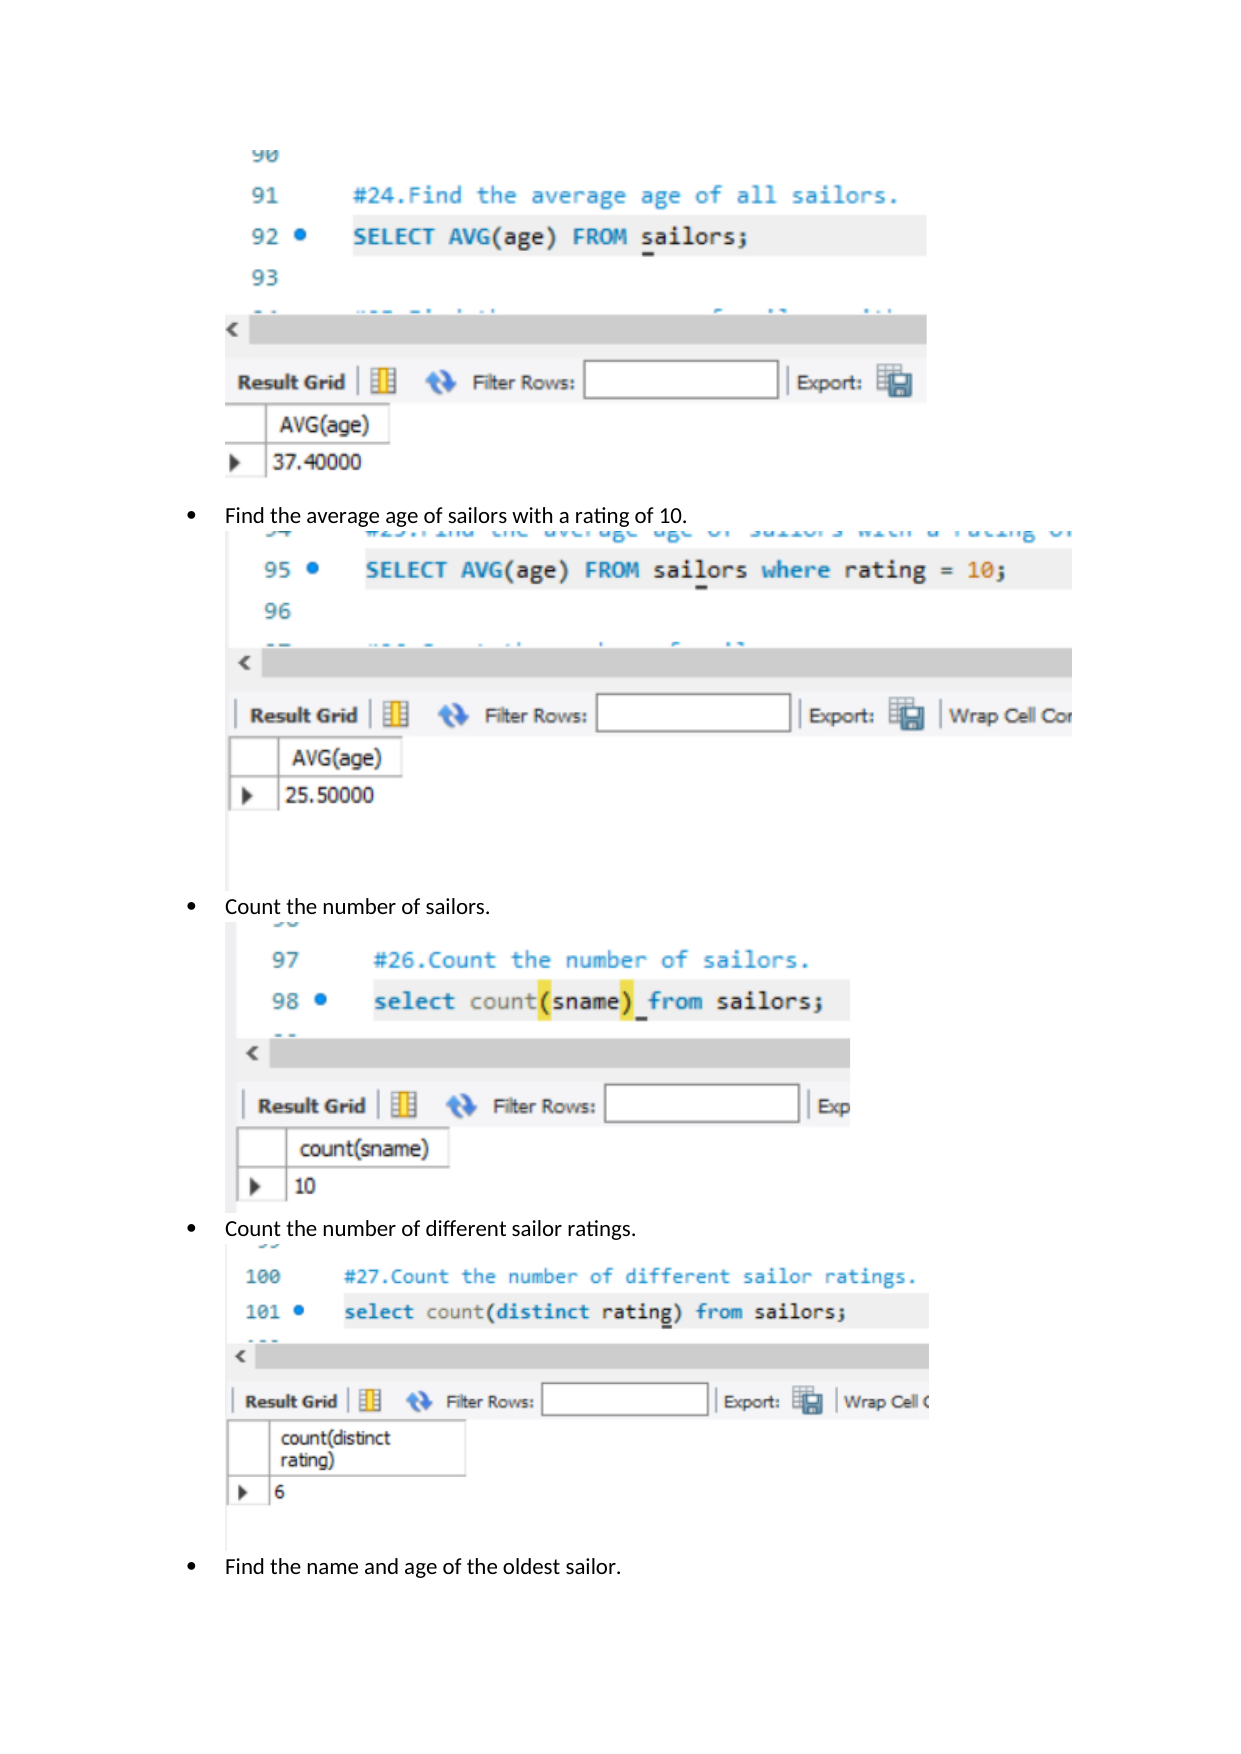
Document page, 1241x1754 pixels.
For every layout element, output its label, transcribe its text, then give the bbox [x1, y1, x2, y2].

list Find the average age of sailors with a rating of 10. [187, 502, 1090, 530]
picture [225, 150, 927, 500]
picture [225, 531, 1072, 891]
list Count the number of sailors. [187, 892, 1090, 920]
list Count the number of different sailor ratings. [187, 1214, 1090, 1242]
picture [225, 1244, 929, 1551]
picture [225, 922, 851, 1213]
list Find the name and age of the oldest sailor. [187, 1552, 1090, 1580]
